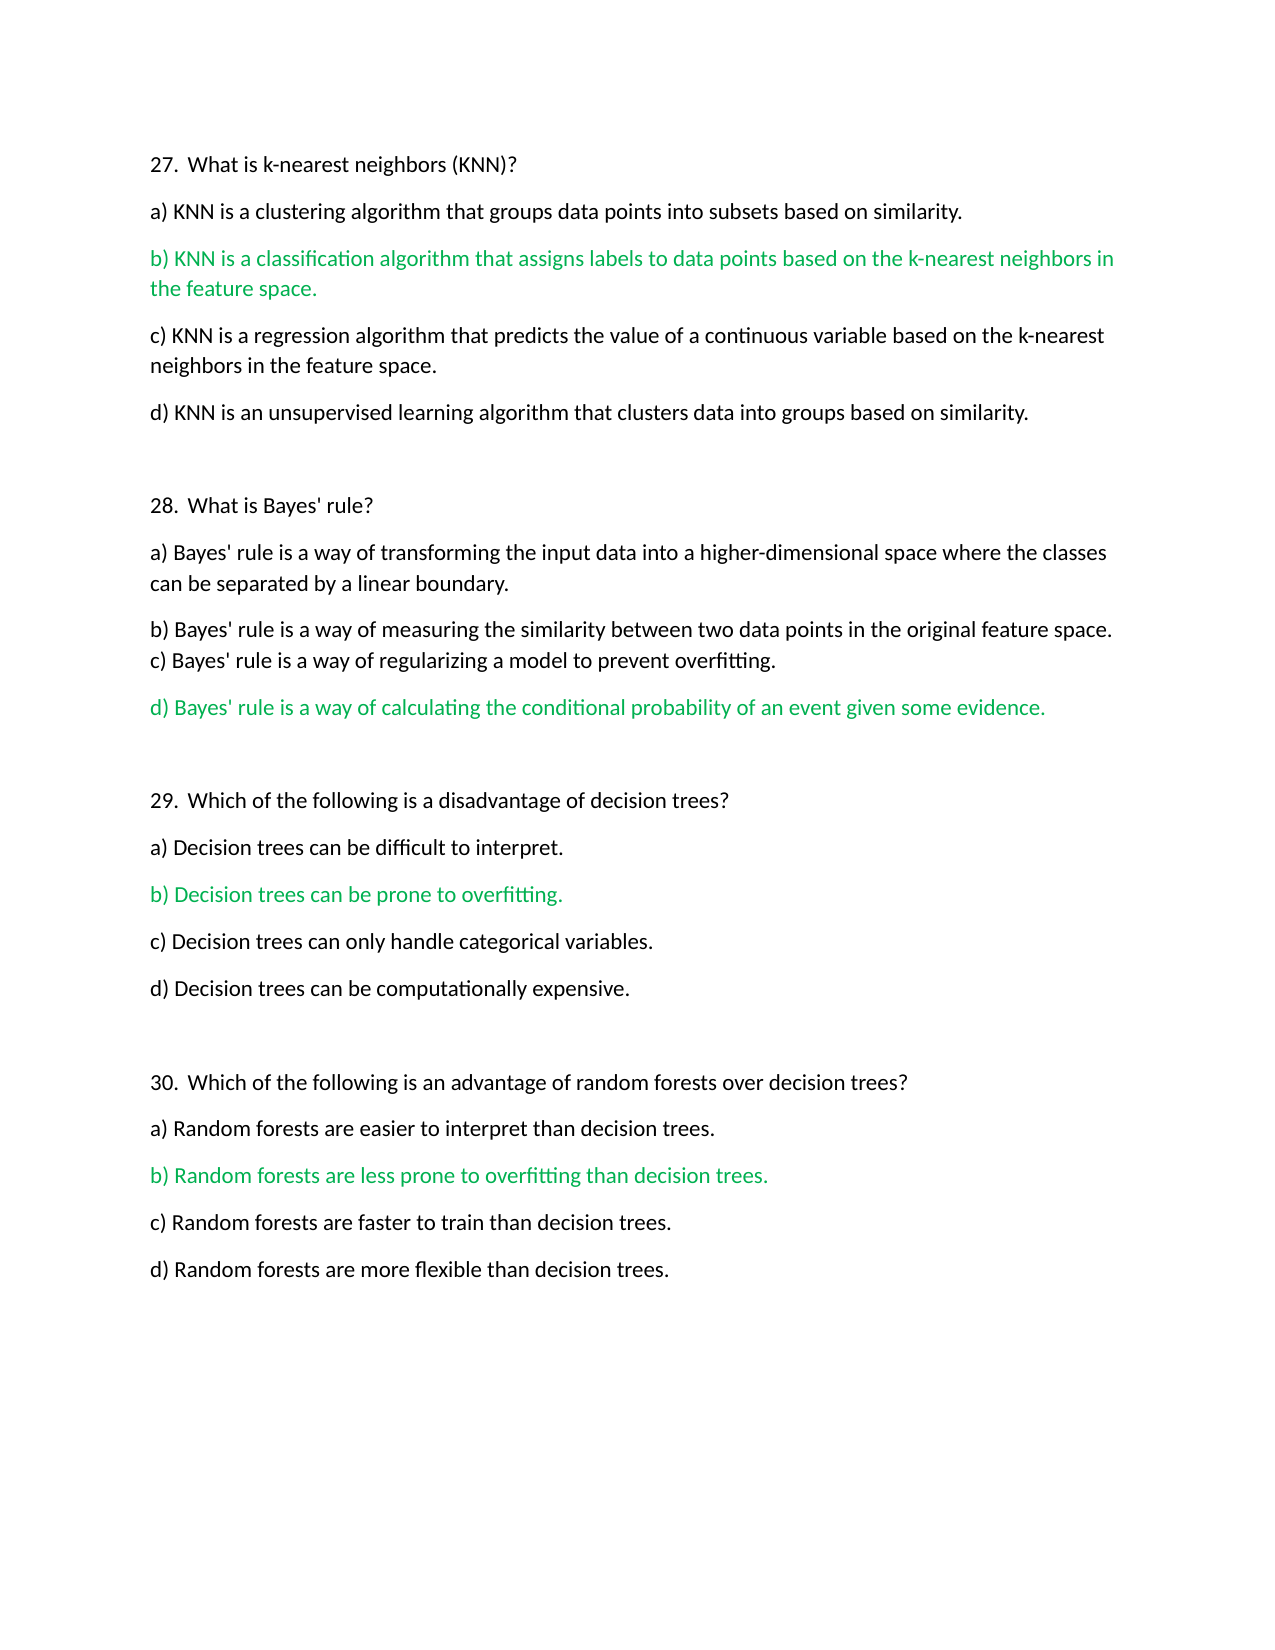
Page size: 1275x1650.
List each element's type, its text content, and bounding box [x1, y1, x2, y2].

text a) KNN is a clustering algorithm that groups data points into subsets based on similarity. [150, 197, 1125, 225]
list What is k-nearest neighbors (KNN)? [150, 150, 1125, 178]
text a) Decision trees can be difficult to interpret. [150, 833, 1125, 861]
list What is Bayes' rule? [150, 492, 1125, 520]
text c) Random forests are faster to train than decision trees. [150, 1208, 1125, 1236]
text b) Bayes' rule is a way of measuring the similarity between two data points in the original feature space. c) Bayes' rule is a way of regularizing a model to prevent overfitting. [150, 616, 1125, 674]
text b) Decision trees can be prone to overfitting. [150, 880, 1125, 908]
text a) Random forests are easier to interpret than decision trees. [150, 1114, 1125, 1143]
text d) Bayes' rule is a way of calculating the conditional probability of an event given some evidence. [150, 693, 1125, 721]
text c) Decision trees can only handle categorical variables. [150, 927, 1125, 955]
text b) KNN is a classification algorithm that assigns labels to data points based on the k-nearest neighbors in the feature space. [150, 244, 1125, 302]
list Which of the following is a disadvantage of decision trees? [150, 786, 1125, 814]
list Which of the following is an advantage of random forests over decision trees? [150, 1068, 1125, 1096]
text a) Bayes' rule is a way of transforming the input data into a higher-dimensional space where the classes can be separated by a linear boundary. [150, 538, 1125, 597]
text b) Random forests are less prone to overfitting than decision trees. [150, 1161, 1125, 1189]
text d) KNN is an unsupervised learning algorithm that clusters data into groups based on similarity. [150, 398, 1125, 426]
text d) Decision trees can be computationally expensive. [150, 974, 1125, 1002]
text d) Random forests are more flexible than decision trees. [150, 1255, 1125, 1283]
text c) KNN is a regression algorithm that predicts the value of a continuous variable based on the k-nearest neighbors in the feature space. [150, 321, 1125, 379]
